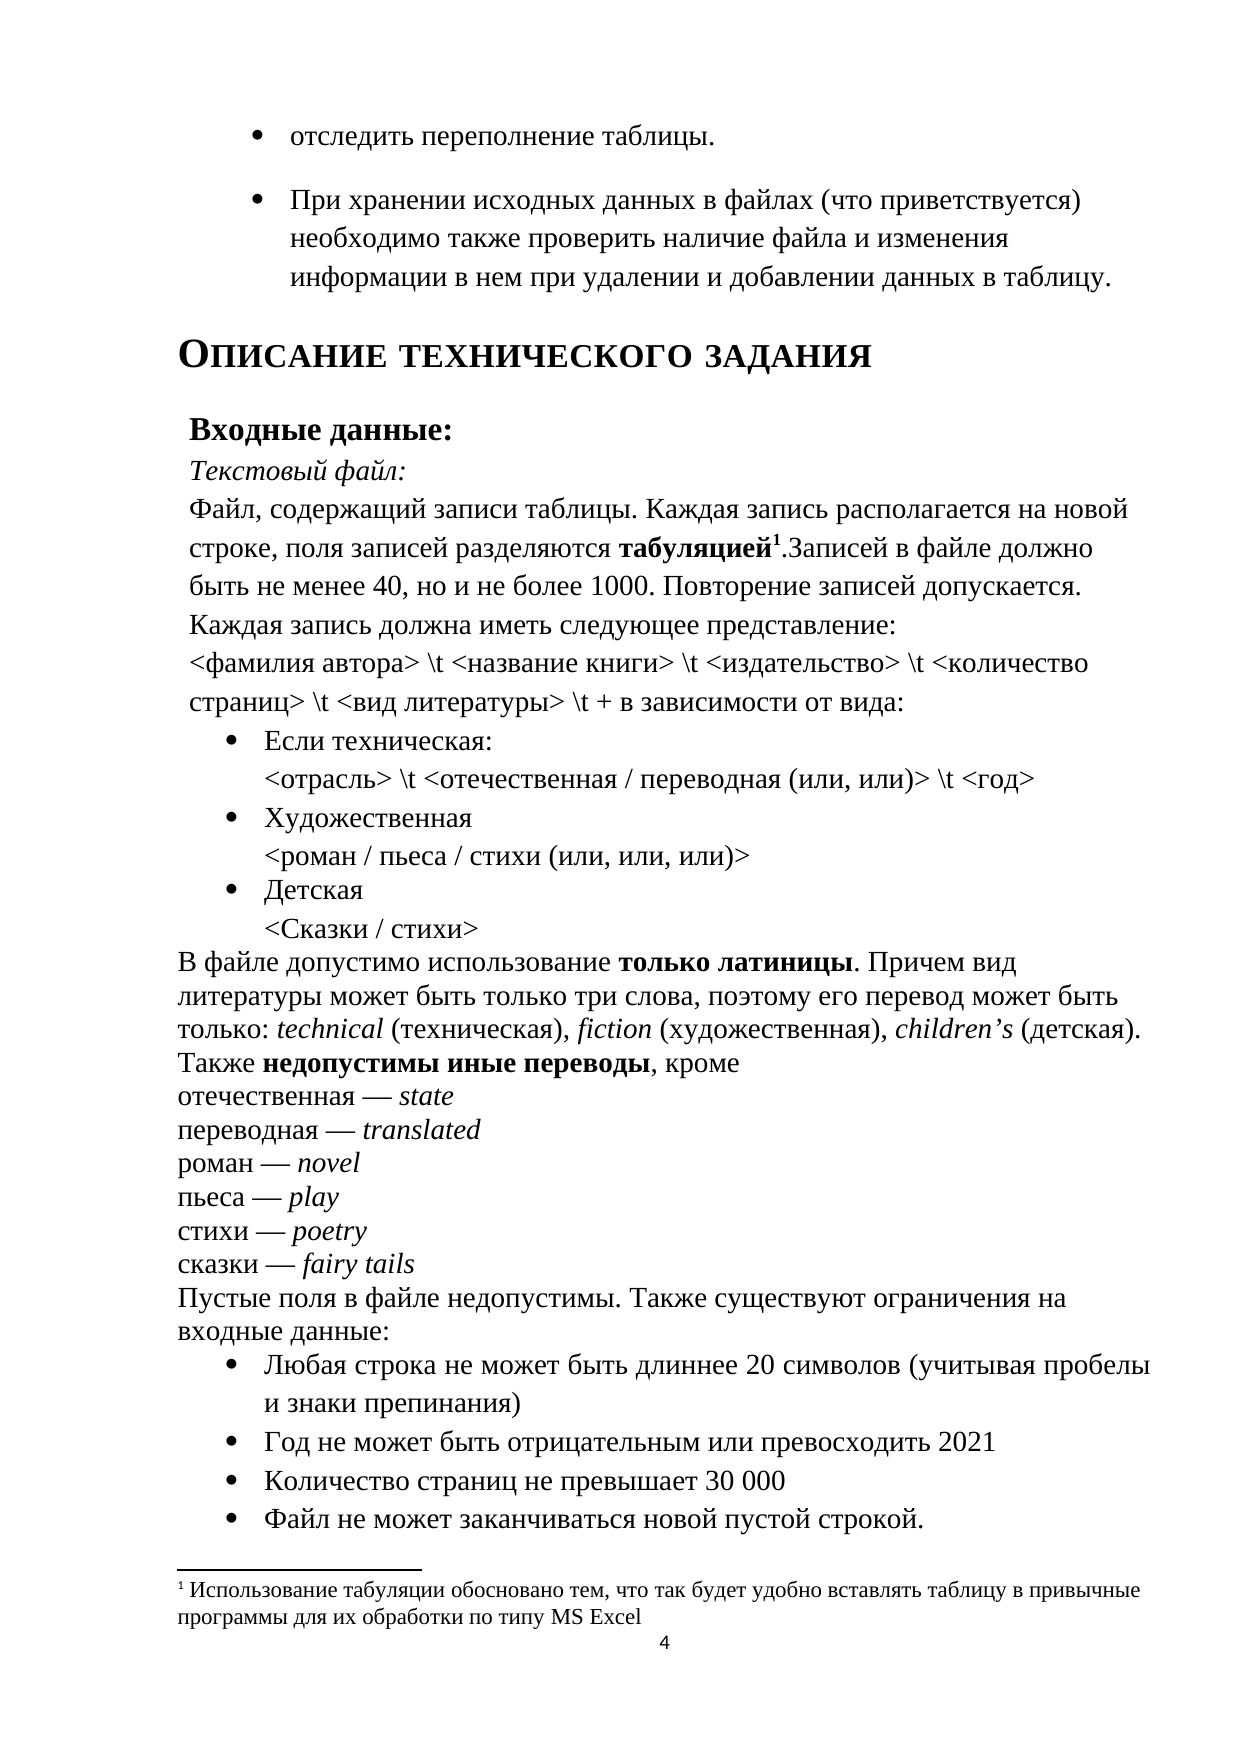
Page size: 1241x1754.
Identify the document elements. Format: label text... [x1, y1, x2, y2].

text стихи — poetry [177, 1213, 1152, 1246]
list Входные данные: [189, 409, 1152, 447]
text пьеса — play [177, 1179, 1152, 1213]
text <роман / пьеса / стихи (или, или, или)> [251, 838, 1152, 872]
text роман — novel [177, 1146, 1152, 1179]
list Любая строка не может быть длиннее 20 символов (учитывая пробелы и знаки препинания) [226, 1347, 1152, 1419]
text сказки — fairy tails [177, 1246, 1152, 1280]
list Количество страниц не превышает 30 000 [226, 1463, 1152, 1496]
list Год не может быть отрицательным или превосходить 2021 [226, 1424, 1152, 1458]
list Текстовый файл: [189, 453, 1152, 486]
list <фамилия автора> \t <название книги> \t <издательство> \t <количество страниц> \t <вид литературы> \t + в зависимости от вида: [189, 646, 1152, 718]
text Пустые поля в файле недопустимы. Также существуют ограничения на входные данные: [177, 1280, 1152, 1347]
list Файл, содержащий записи таблицы. Каждая запись располагается на новой строке, поля записей разделяются табуляцией.Записей в файле должно быть не менее 40, но и не более 1000. Повторение записей допускается. Каждая запись должна иметь следующее представление: [189, 491, 1152, 641]
list Файл не может заканчиваться новой пустой строкой. [226, 1501, 1152, 1535]
text <Сказки / стихи> [264, 911, 1152, 944]
list Если техническая: [226, 723, 1152, 756]
list Художественная [226, 800, 1152, 833]
text отечественная — state [177, 1078, 1152, 1112]
subtitle Описание технического задания [177, 329, 1152, 377]
text переводная — translated [177, 1112, 1152, 1146]
list При хранении исходных данных в файлах (что приветствуется) необходимо также проверить наличие файла и изменения информации в нем при удалении и добавлении данных в таблицу. [252, 182, 1152, 292]
list Детская [226, 872, 1152, 906]
text В файле допустимо использование только латиницы. Причем вид литературы может быть только три слова, поэтому его перевод может быть только: technical (техническая), fiction (художественная), children’s (детская). Также недопустимы иные переводы, кроме [177, 944, 1152, 1078]
list <отрасль> \t <отечественная / переводная (или, или)> \t <год> [264, 761, 1152, 795]
list отследить переполнение таблицы. [252, 118, 1152, 152]
